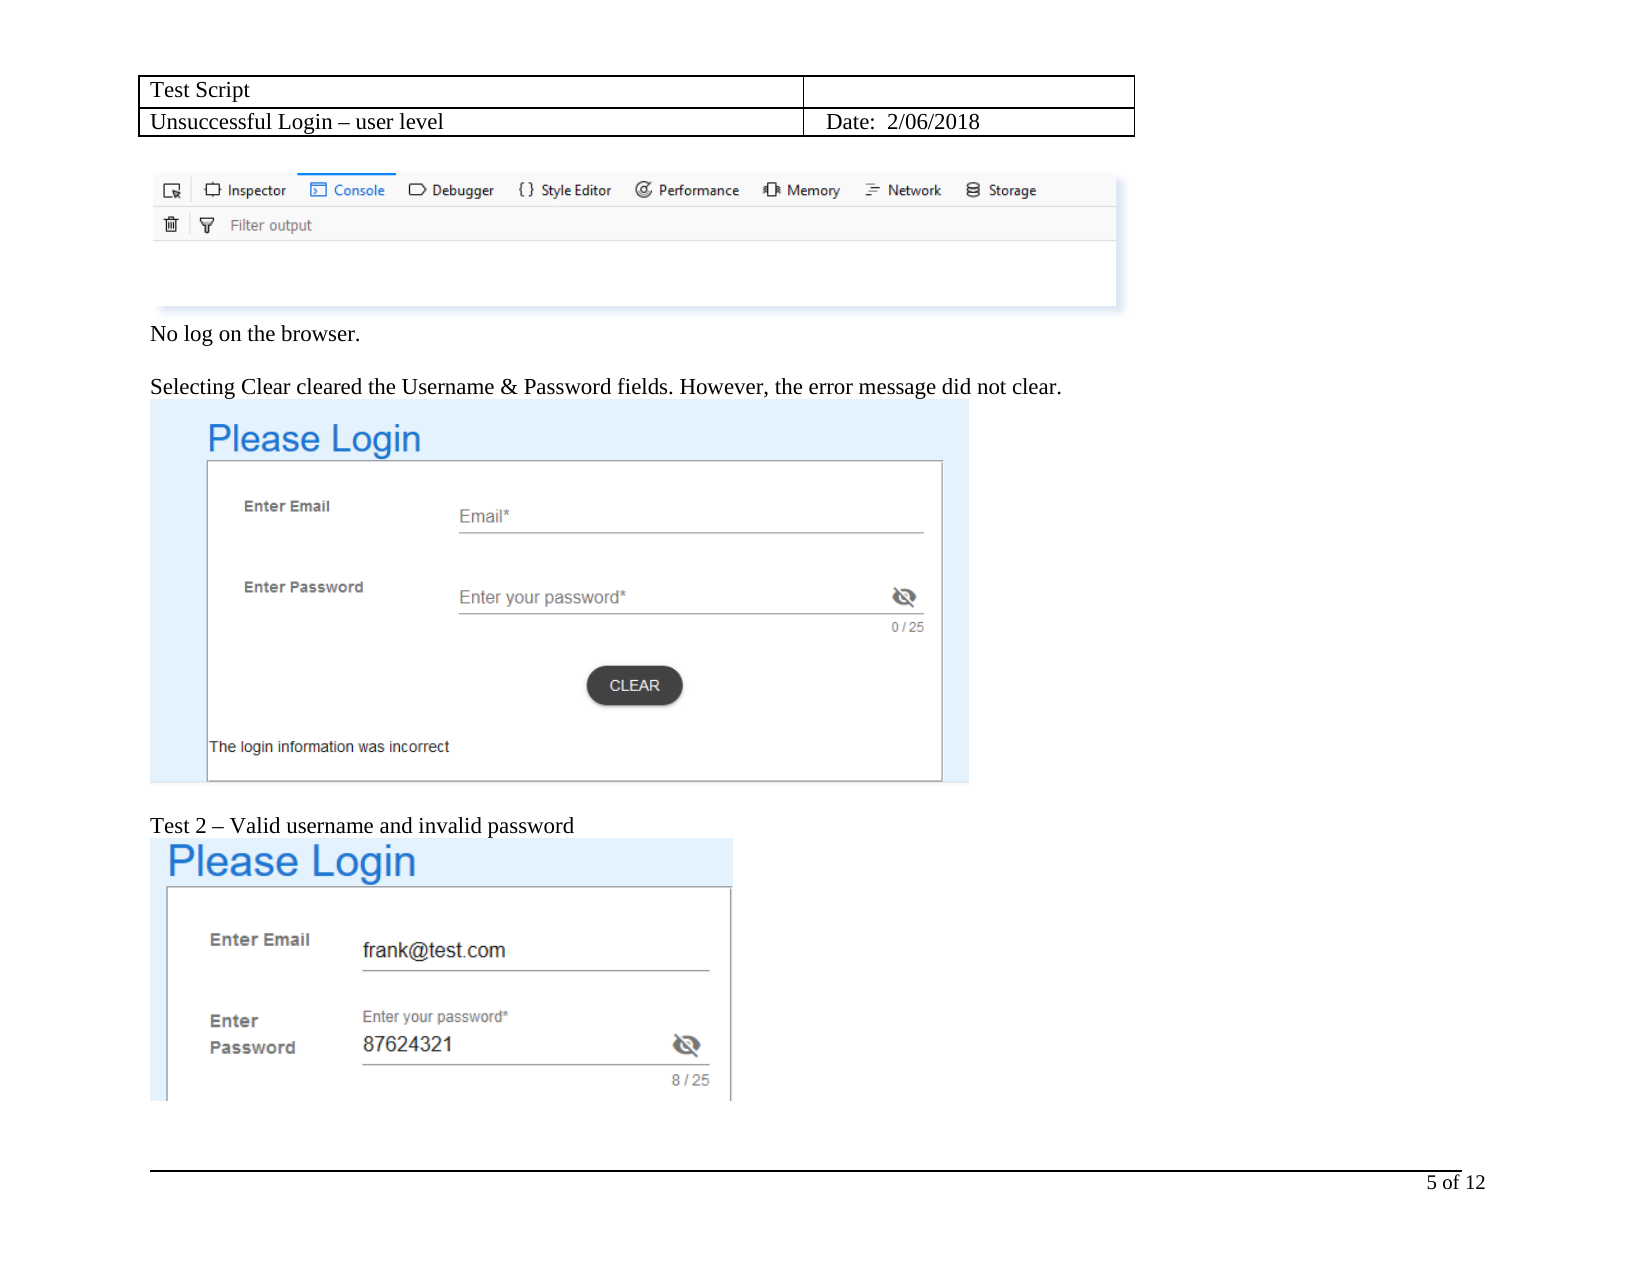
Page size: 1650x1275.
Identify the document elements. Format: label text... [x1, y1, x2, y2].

text No log on the browser. [150, 320, 1500, 347]
picture [150, 399, 970, 786]
picture [150, 838, 733, 1101]
text Test 2 – Valid username and invalid password [150, 812, 1500, 838]
picture [153, 173, 1116, 306]
text Selecting Clear cleared the Username & Password fields. However, the error message did not clear. [150, 373, 1500, 399]
